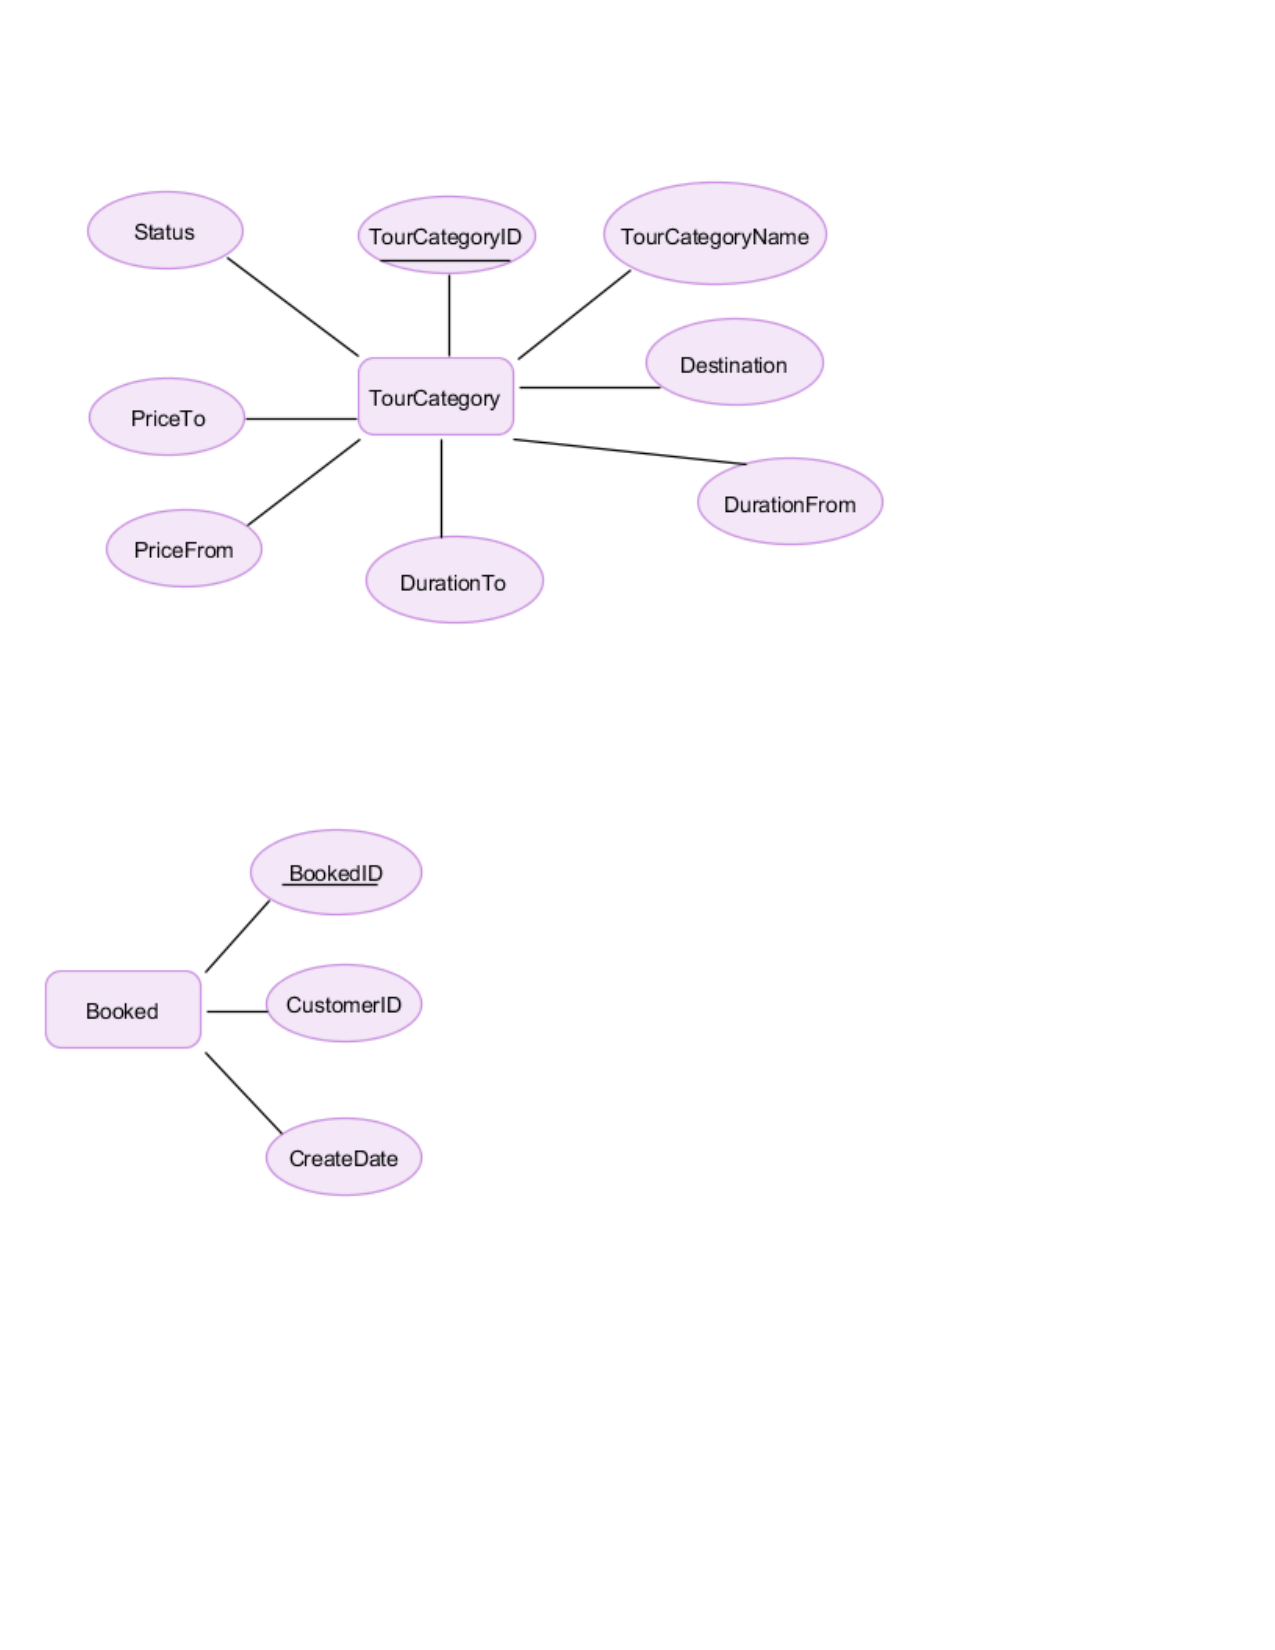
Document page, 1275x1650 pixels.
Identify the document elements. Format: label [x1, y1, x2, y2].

picture [28, 716, 514, 1273]
picture [28, 150, 914, 688]
